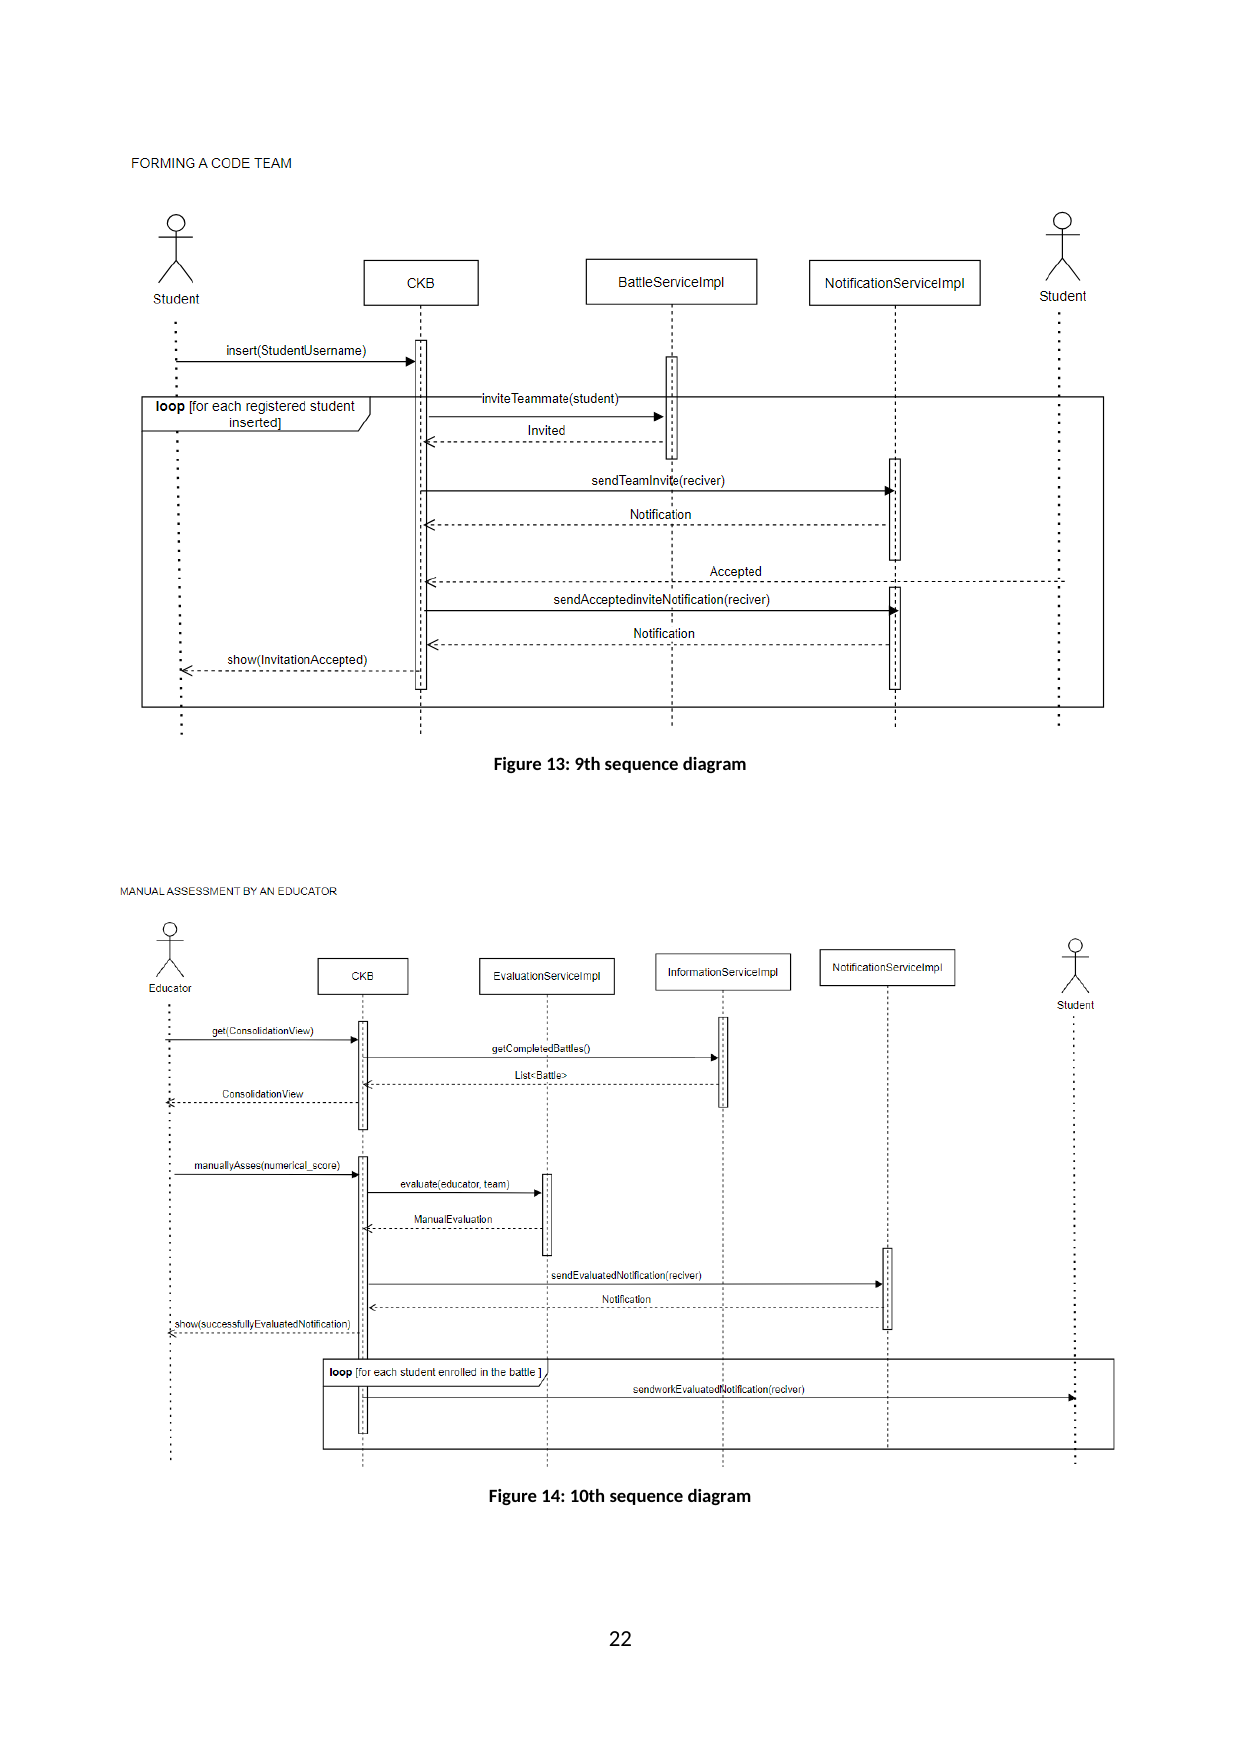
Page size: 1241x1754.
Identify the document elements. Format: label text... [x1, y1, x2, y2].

picture [118, 885, 1123, 1467]
picture [118, 147, 1123, 735]
